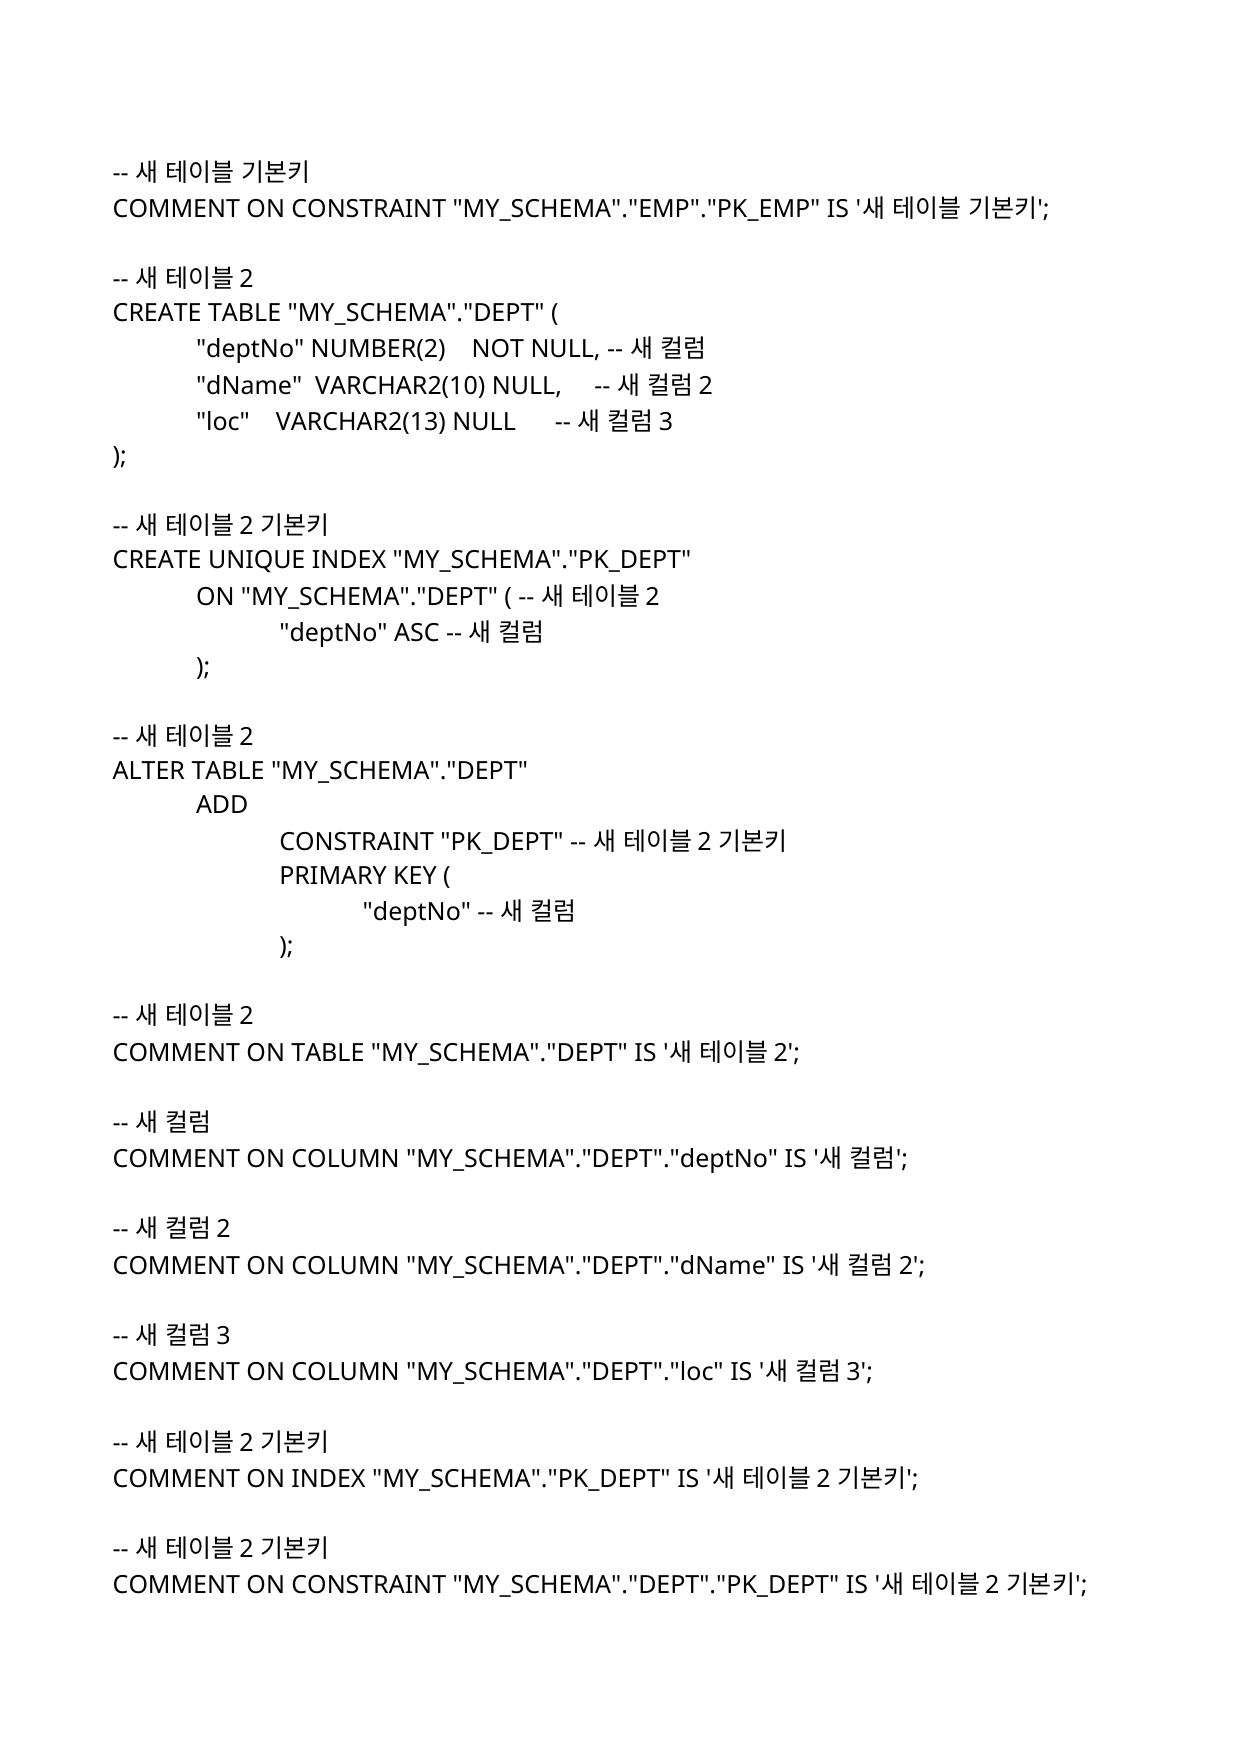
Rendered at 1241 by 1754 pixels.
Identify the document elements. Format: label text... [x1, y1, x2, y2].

text -- 새 테이블2 기본키 [112, 1422, 1128, 1458]
text ADD [112, 787, 1128, 821]
text -- 새 컬럼2 [112, 1209, 1128, 1245]
text "dName" VARCHAR2(10) NULL, -- 새 컬럼2 [112, 365, 1128, 401]
text COMMENT ON CONSTRAINT "MY_SCHEMA"."EMP"."PK_EMP" IS '새 테이블 기본키'; [112, 188, 1128, 224]
text ); [112, 438, 1128, 472]
text "loc" VARCHAR2(13) NULL -- 새 컬럼3 [112, 401, 1128, 438]
text -- 새 테이블2 [112, 996, 1128, 1032]
text -- 새 테이블 기본키 [104, 150, 1136, 188]
text -- 새 테이블2 [112, 259, 1128, 295]
text COMMENT ON COLUMN "MY_SCHEMA"."DEPT"."deptNo" IS '새 컬럼'; [112, 1139, 1128, 1175]
text -- 새 컬럼 [112, 1102, 1128, 1139]
text PRIMARY KEY ( [112, 857, 1128, 891]
text COMMENT ON CONSTRAINT "MY_SCHEMA"."DEPT"."PK_DEPT" IS '새 테이블2 기본키'; [112, 1565, 1128, 1601]
text "deptNo" NUMBER(2) NOT NULL, -- 새 컬럼 [112, 329, 1128, 365]
text CREATE TABLE "MY_SCHEMA"."DEPT" ( [112, 295, 1128, 329]
text ); [112, 928, 1128, 962]
text COMMENT ON INDEX "MY_SCHEMA"."PK_DEPT" IS '새 테이블2 기본키'; [112, 1458, 1128, 1494]
text ON "MY_SCHEMA"."DEPT" ( -- 새 테이블2 [112, 576, 1128, 612]
text -- 새 테이블2 기본키 [112, 506, 1128, 542]
text "deptNo" -- 새 컬럼 [112, 891, 1128, 928]
text -- 새 테이블2 기본키 [112, 1529, 1128, 1565]
text -- 새 테이블2 [112, 717, 1128, 753]
text -- 새 컬럼3 [112, 1316, 1128, 1352]
text ); [112, 649, 1128, 683]
text COMMENT ON TABLE "MY_SCHEMA"."DEPT" IS '새 테이블2'; [112, 1032, 1128, 1068]
text CREATE UNIQUE INDEX "MY_SCHEMA"."PK_DEPT" [112, 542, 1128, 576]
text ALTER TABLE "MY_SCHEMA"."DEPT" [112, 753, 1128, 787]
text CONSTRAINT "PK_DEPT" -- 새 테이블2 기본키 [112, 821, 1128, 857]
text "deptNo" ASC -- 새 컬럼 [112, 612, 1128, 649]
text COMMENT ON COLUMN "MY_SCHEMA"."DEPT"."loc" IS '새 컬럼3'; [112, 1352, 1128, 1388]
text COMMENT ON COLUMN "MY_SCHEMA"."DEPT"."dName" IS '새 컬럼2'; [112, 1245, 1128, 1281]
